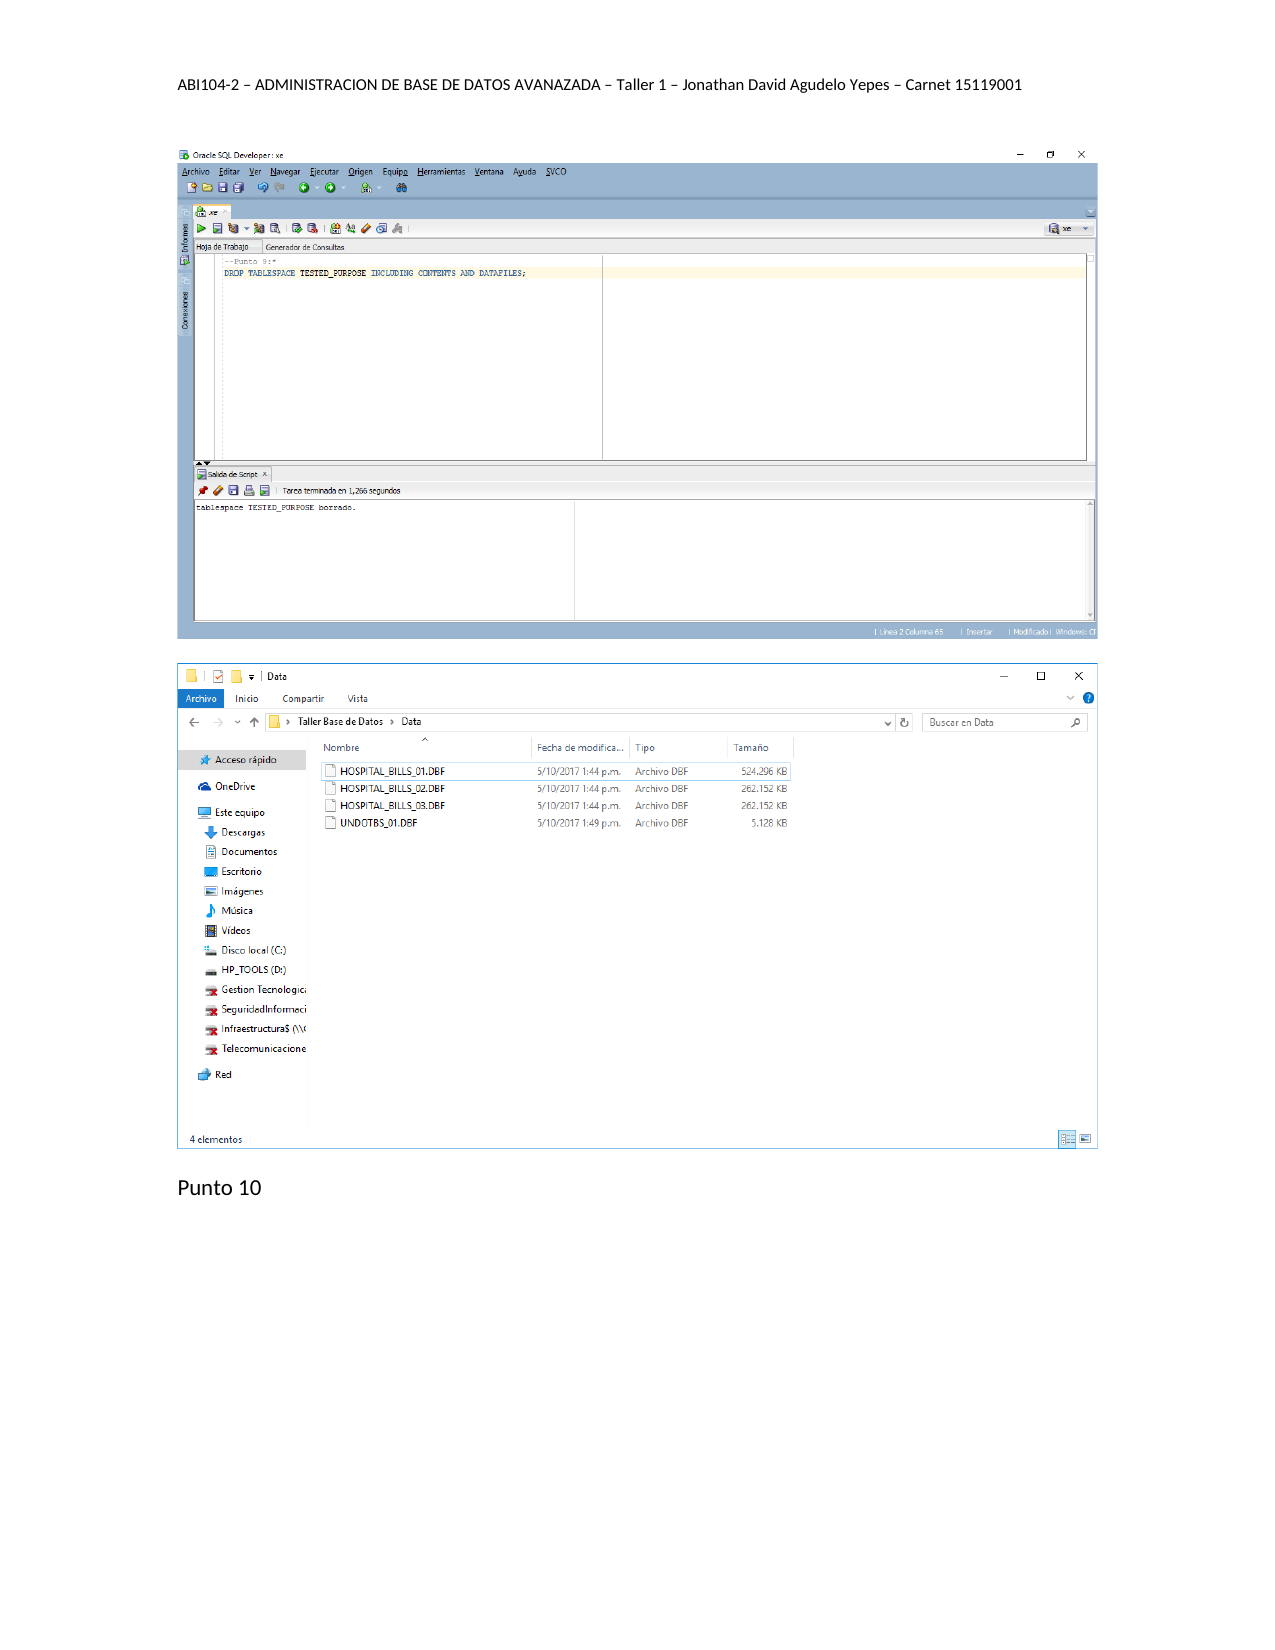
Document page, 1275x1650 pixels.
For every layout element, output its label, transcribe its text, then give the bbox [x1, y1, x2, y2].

text Punto 10 [177, 1173, 1098, 1202]
picture [177, 147, 1098, 639]
picture [177, 663, 1098, 1149]
